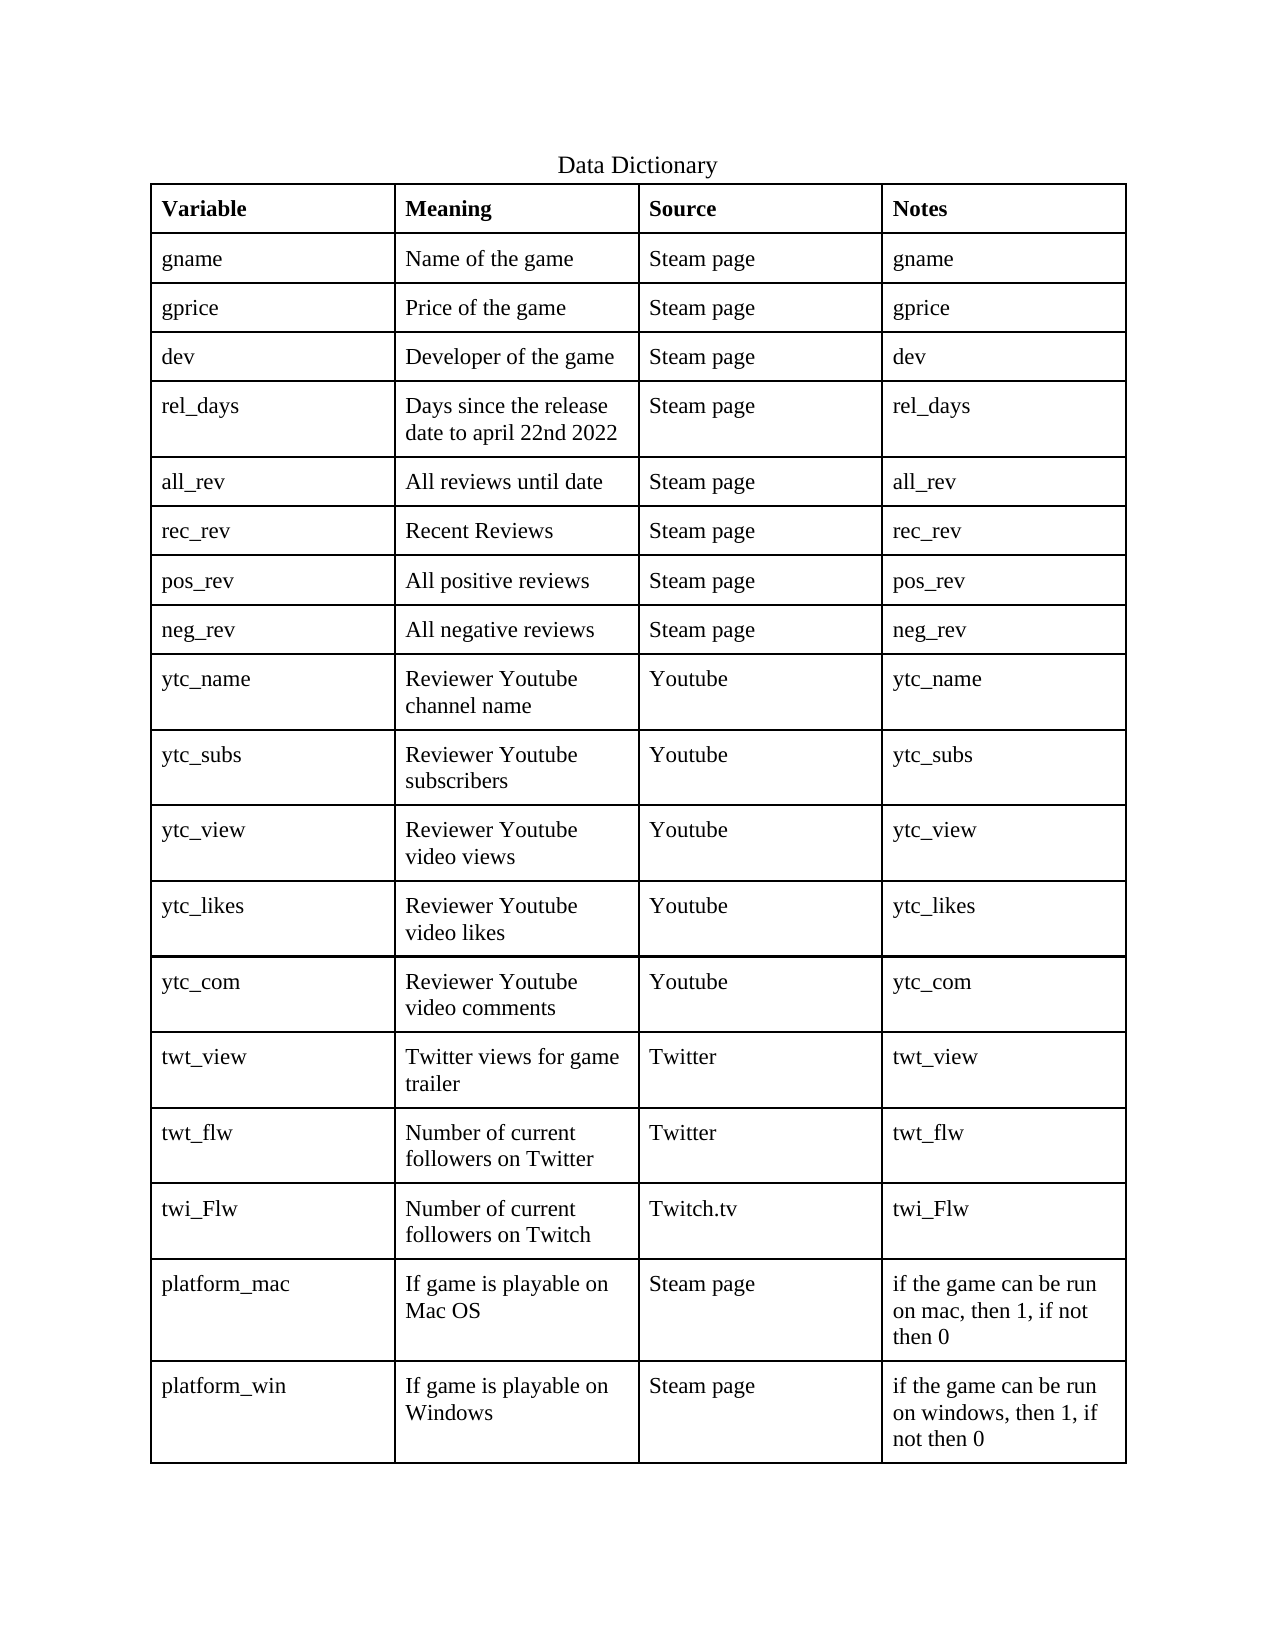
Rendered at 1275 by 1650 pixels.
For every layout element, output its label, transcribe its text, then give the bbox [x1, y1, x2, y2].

table_cell If game is playable on Windows [396, 1362, 638, 1462]
table_cell if the game can be run on windows, then 1, if not then 0 [883, 1362, 1125, 1462]
table_cell rec_rev [152, 507, 394, 554]
table_cell Reviewer Youtube video likes [396, 882, 638, 955]
table_cell twi_Flw [883, 1184, 1125, 1258]
table_cell twt_view [152, 1033, 394, 1107]
table_cell Price of the game [396, 284, 638, 331]
table_header Variable [152, 185, 394, 232]
table_cell All reviews until date [396, 458, 638, 505]
table_cell gname [883, 234, 1125, 282]
text Data Dictionary [150, 150, 1125, 179]
table_cell ytc_subs [152, 731, 394, 804]
table_cell all_rev [883, 458, 1125, 505]
table_cell Steam page [640, 234, 881, 282]
table_cell All positive reviews [396, 556, 638, 603]
table_cell Steam page [640, 333, 881, 380]
table_cell Steam page [640, 1362, 881, 1462]
table_cell Youtube [640, 806, 881, 880]
table_cell If game is playable on Mac OS [396, 1260, 638, 1360]
table_cell ytc_view [152, 806, 394, 880]
table_cell neg_rev [152, 606, 394, 653]
table_cell twt_view [883, 1033, 1125, 1107]
table_cell All negative reviews [396, 606, 638, 653]
table_cell twi_Flw [152, 1184, 394, 1258]
table_cell dev [883, 333, 1125, 380]
table_header Source [640, 185, 881, 232]
table_cell Reviewer Youtube subscribers [396, 731, 638, 804]
table_cell Twitter [640, 1033, 881, 1107]
table_cell ytc_name [883, 655, 1125, 728]
table_cell all_rev [152, 458, 394, 505]
table_cell Recent Reviews [396, 507, 638, 554]
table_cell Steam page [640, 507, 881, 554]
table_header Meaning [396, 185, 638, 232]
table_cell Youtube [640, 882, 881, 955]
table_cell Days since the release date to april 22nd 2022 [396, 382, 638, 456]
table_cell Reviewer Youtube channel name [396, 655, 638, 728]
table_cell Steam page [640, 606, 881, 653]
table_cell Youtube [640, 731, 881, 804]
table_cell Number of current followers on Twitch [396, 1184, 638, 1258]
table_cell neg_rev [883, 606, 1125, 653]
table_cell Twitch.tv [640, 1184, 881, 1258]
table_cell ytc_view [883, 806, 1125, 880]
table_cell if the game can be run on mac, then 1, if not then 0 [883, 1260, 1125, 1360]
table_cell Number of current followers on Twitter [396, 1109, 638, 1182]
table_cell ytc_name [152, 655, 394, 728]
table_cell Twitter views for game trailer [396, 1033, 638, 1107]
table_cell rel_days [883, 382, 1125, 456]
table_cell pos_rev [883, 556, 1125, 603]
table_cell gname [152, 234, 394, 282]
table_cell twt_flw [152, 1109, 394, 1182]
table_cell platform_mac [152, 1260, 394, 1360]
table_cell platform_win [152, 1362, 394, 1462]
table_cell ytc_com [152, 958, 394, 1031]
table_cell Youtube [640, 958, 881, 1031]
table_cell Steam page [640, 458, 881, 505]
table_cell Developer of the game [396, 333, 638, 380]
table_cell dev [152, 333, 394, 380]
table_cell Name of the game [396, 234, 638, 282]
table_cell rec_rev [883, 507, 1125, 554]
table_cell Twitter [640, 1109, 881, 1182]
table_cell Reviewer Youtube video views [396, 806, 638, 880]
table_cell Reviewer Youtube video comments [396, 958, 638, 1031]
table_cell rel_days [152, 382, 394, 456]
table_cell twt_flw [883, 1109, 1125, 1182]
table_cell ytc_com [883, 958, 1125, 1031]
table_cell ytc_subs [883, 731, 1125, 804]
table_cell Steam page [640, 1260, 881, 1360]
table_cell Steam page [640, 556, 881, 603]
table_header Notes [883, 185, 1125, 232]
table_cell gprice [883, 284, 1125, 331]
table_cell Steam page [640, 382, 881, 456]
table_cell Steam page [640, 284, 881, 331]
table_cell gprice [152, 284, 394, 331]
table_cell Youtube [640, 655, 881, 728]
table_cell pos_rev [152, 556, 394, 603]
table_cell ytc_likes [152, 882, 394, 955]
table_cell ytc_likes [883, 882, 1125, 955]
